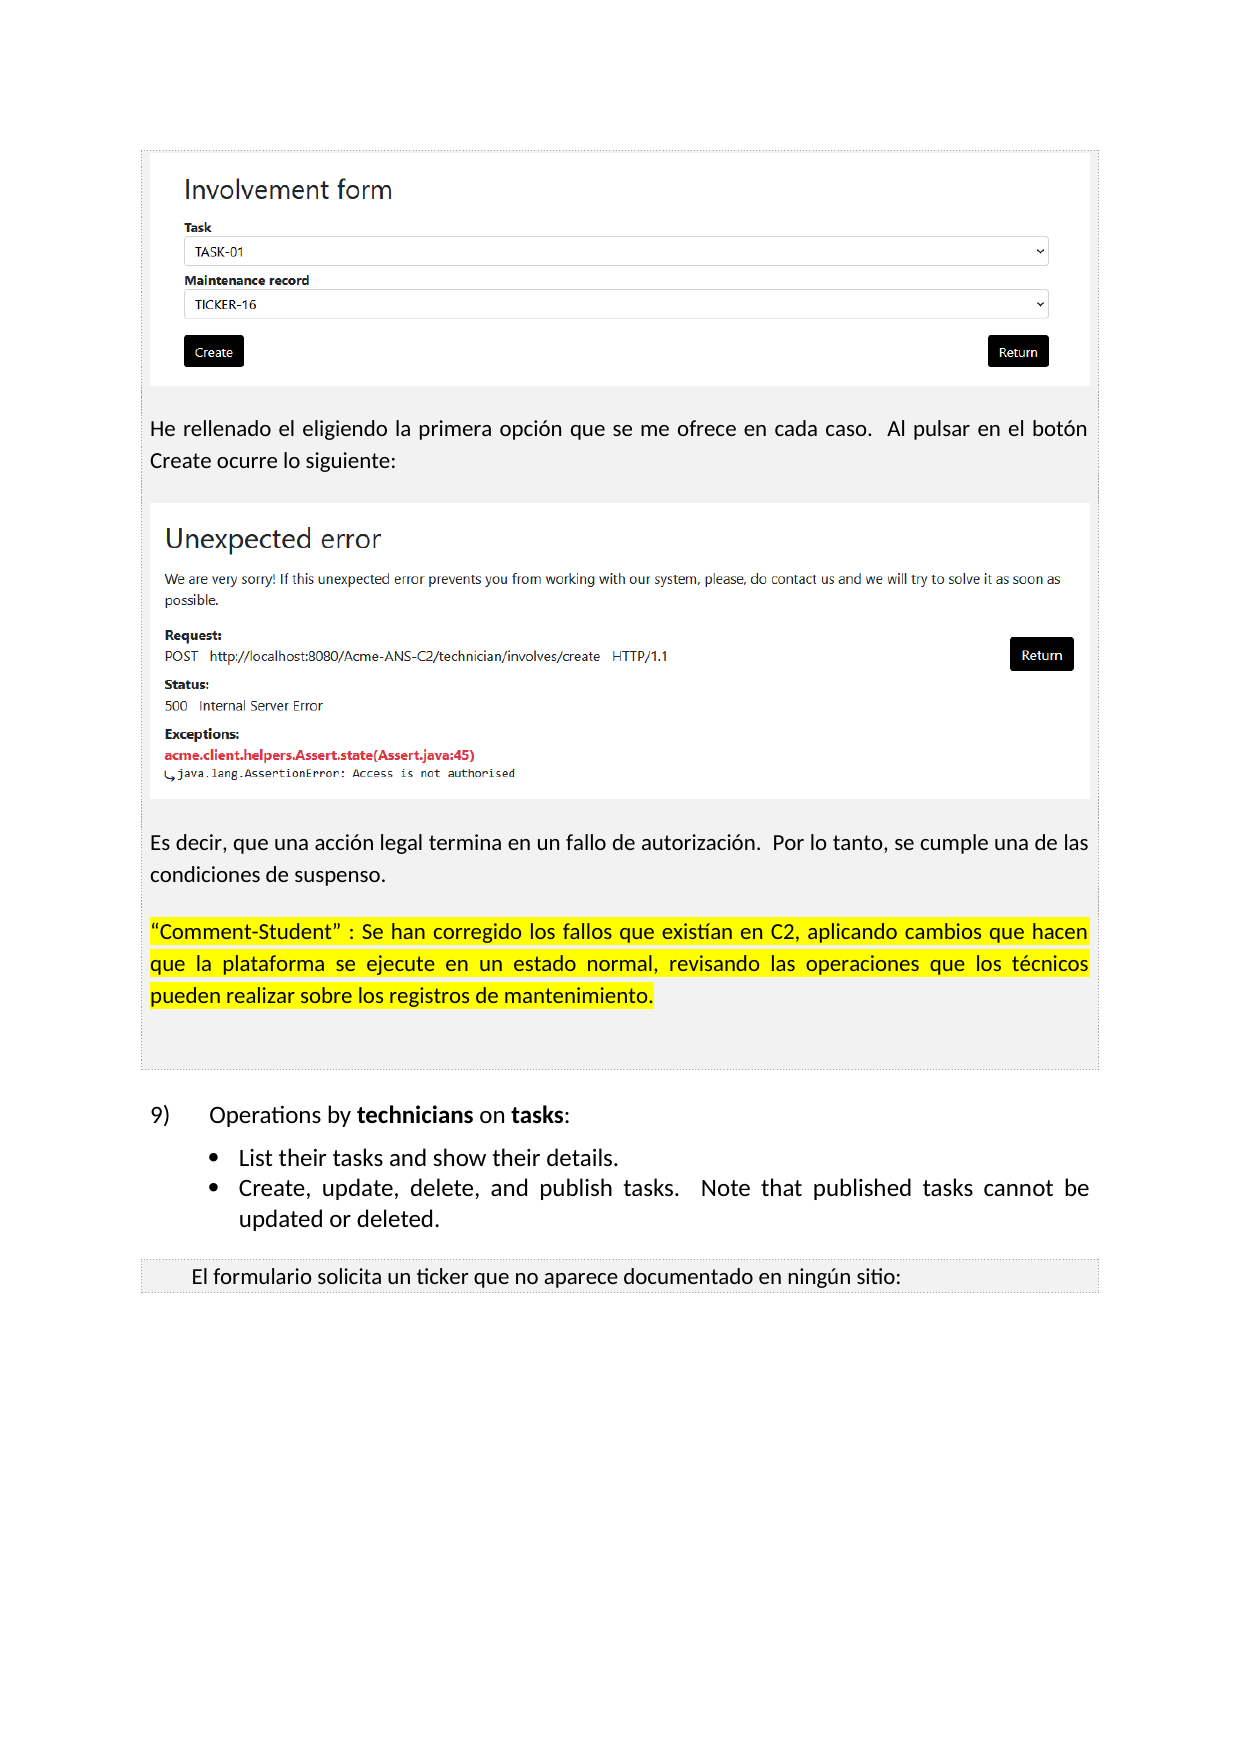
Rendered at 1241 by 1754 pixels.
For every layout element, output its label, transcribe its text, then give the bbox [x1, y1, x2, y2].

text He rellenado el eligiendo la primera opción que se me ofrece en cada caso. Al pulsar en el botón Create ocurre lo siguiente: [141, 411, 1099, 474]
picture [150, 153, 1091, 386]
picture [150, 503, 1091, 799]
text Create, update, delete, and publish tasks. Note that published tasks cannot be updated or deleted. [209, 1173, 1090, 1234]
text “Comment-Student” : Se han corregido los fallos que existían en C2, aplicando cambios que hacen que la plataforma se ejecute en un estado normal, revisando las operaciones que los técnicos pueden realizar sobre los registros de mantenimiento. [141, 914, 1099, 1009]
text El formulario solicita un ticker que no aparece documentado en ningún sitio: [141, 1259, 1099, 1293]
text List their tasks and show their details. [209, 1142, 1090, 1173]
text Operations by technicians on tasks: [150, 1099, 1090, 1129]
text Es decir, que una acción legal termina en un fallo de autorización. Por lo tanto, se cumple una de las condiciones de suspenso. [141, 825, 1099, 888]
